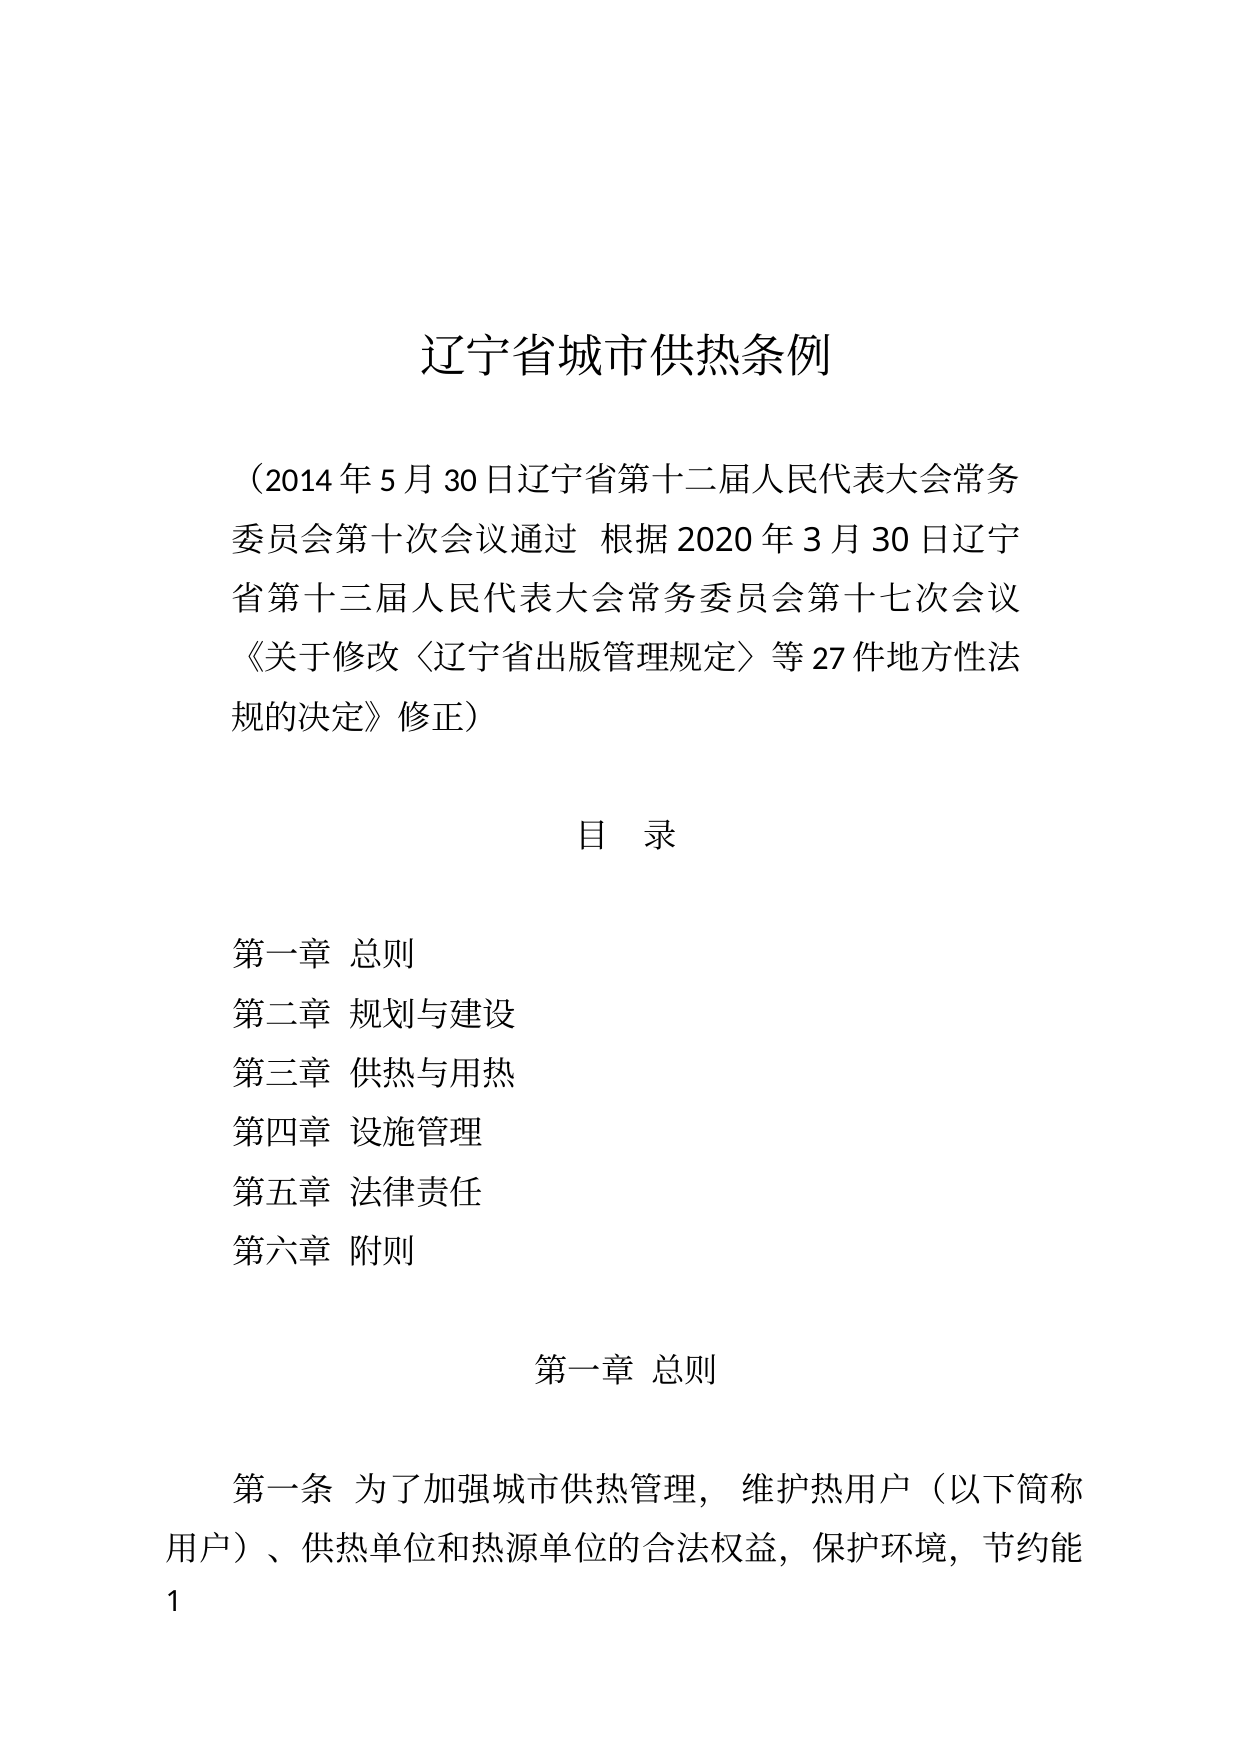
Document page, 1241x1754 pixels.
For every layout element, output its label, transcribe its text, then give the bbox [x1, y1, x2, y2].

text 第一章 总则 [165, 919, 1087, 978]
text 目 录 [165, 800, 1087, 860]
text 第二章 规划与建设 [165, 978, 1087, 1038]
text 第四章 设施管理 [165, 1097, 1087, 1157]
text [165, 1453, 1087, 1572]
text 第一章 总则 [165, 1335, 1087, 1394]
text 第五章 法律责任 [165, 1157, 1087, 1216]
text 第三章 供热与用热 [165, 1038, 1087, 1097]
text （2014年5月30日辽宁省第十二届人民代表大会常务委员会第十次会议通过 根据2020年3月30日辽宁省第十三届人民代表大会常务委员会第十七次会议《关于修改〈辽宁省出版管理规定〉等27件地方性法规的决定》修正） [231, 444, 1021, 741]
text 第六章 附则 [165, 1216, 1087, 1275]
text 辽宁省城市供热条例 [165, 325, 1087, 385]
